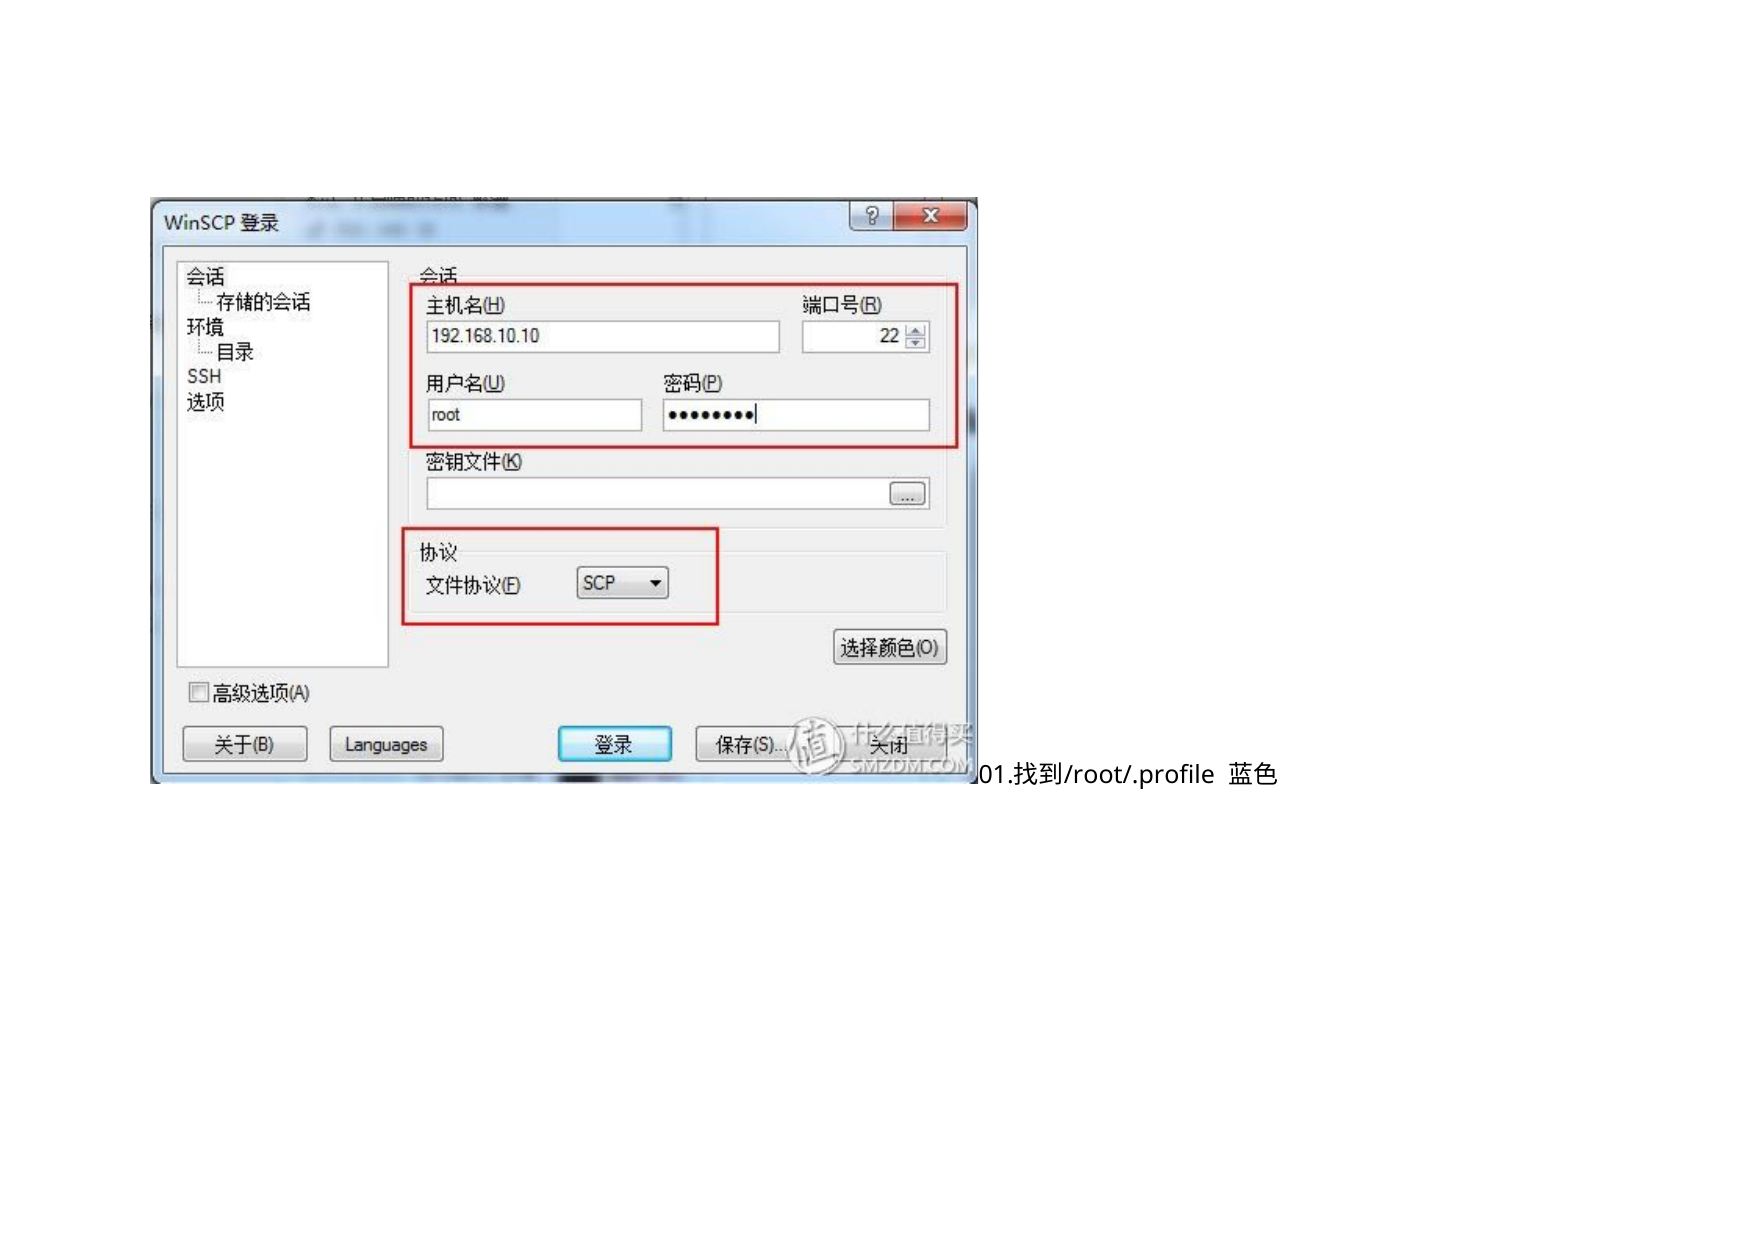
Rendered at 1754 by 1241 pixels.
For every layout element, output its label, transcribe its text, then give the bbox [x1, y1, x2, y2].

picture [150, 197, 979, 784]
